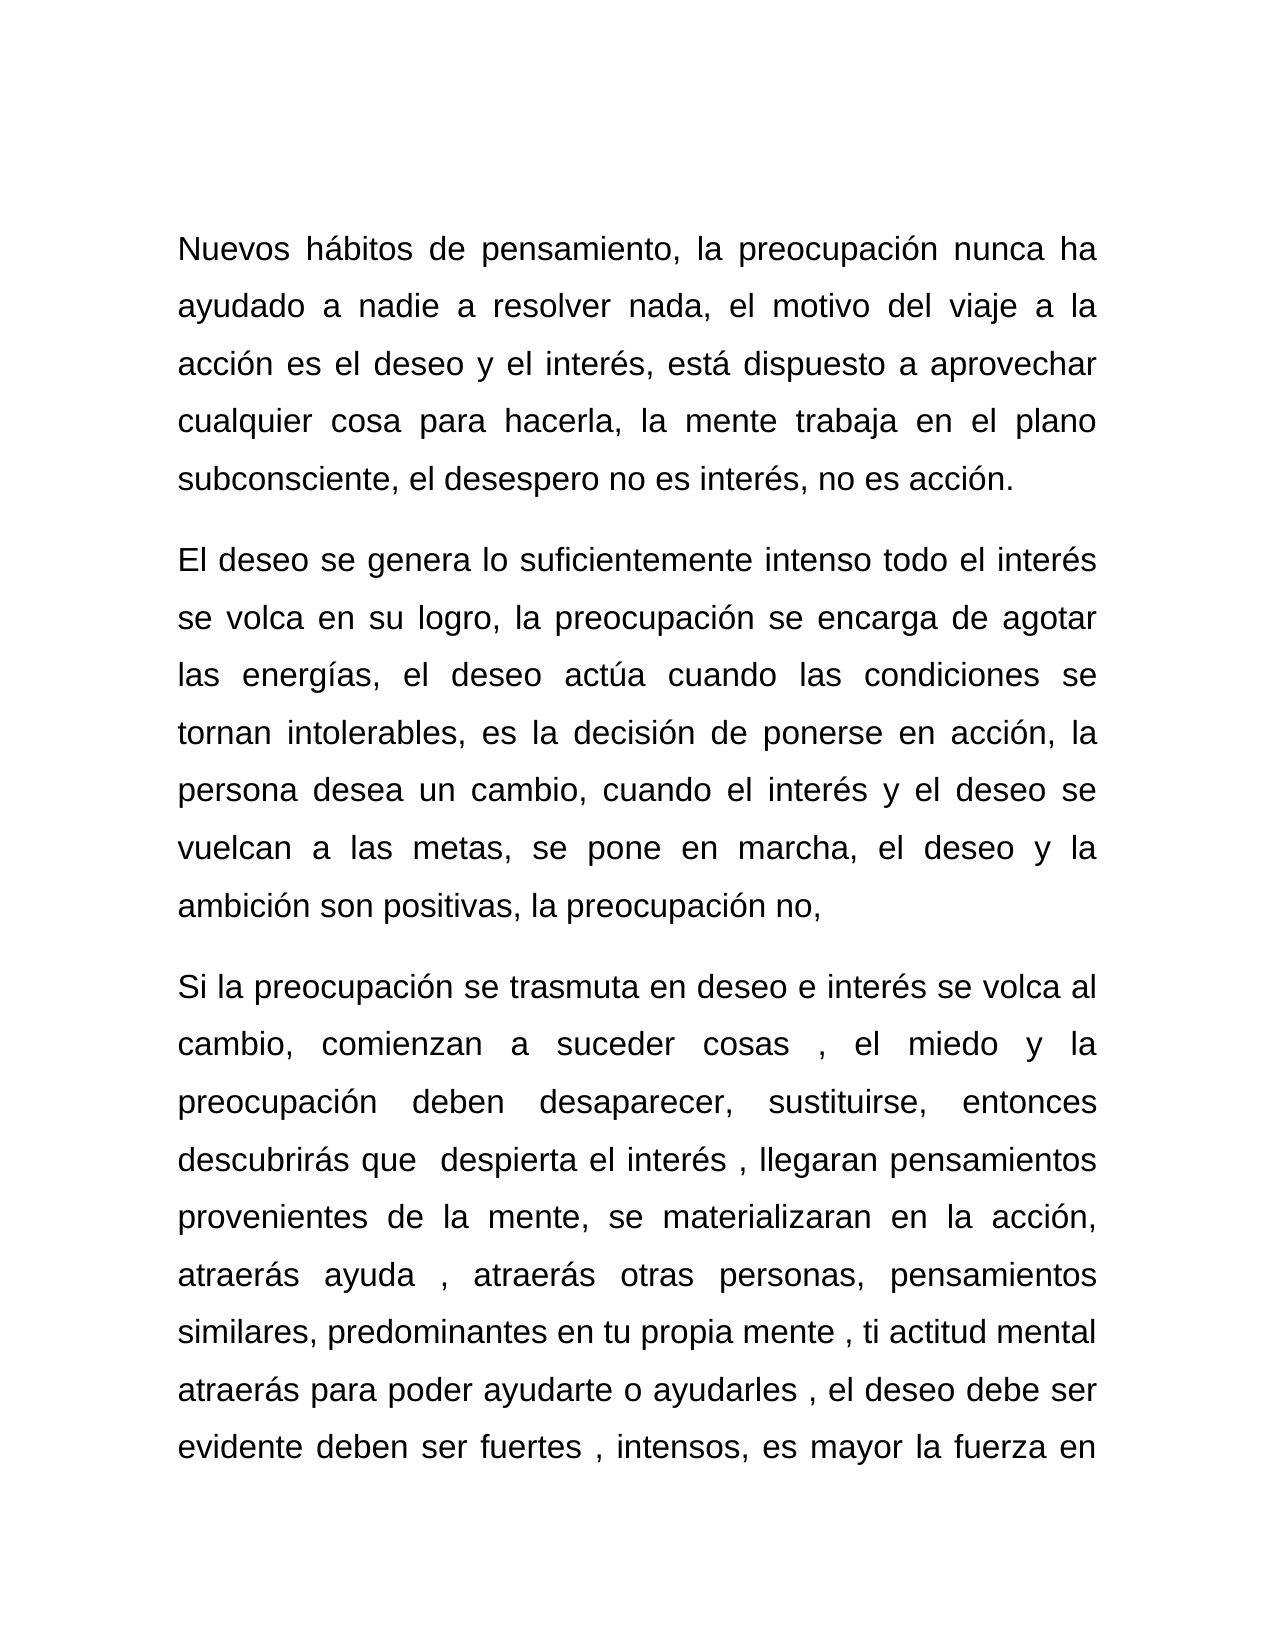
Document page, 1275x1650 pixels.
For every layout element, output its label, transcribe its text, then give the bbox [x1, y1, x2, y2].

text Nuevos hábitos de pensamiento, la preocupación nunca ha ayudado a nadie a resolver nada, el motivo del viaje a la acción es el deseo y el interés, está dispuesto a aprovechar cualquier cosa para hacerla, la mente trabaja en el plano subconsciente, el desespero no es interés, no es acción. [177, 229, 1098, 497]
text El deseo se genera lo suficientemente intenso todo el interés se volca en su logro, la preocupación se encarga de agotar las energías, el deseo actúa cuando las condiciones se tornan intolerables, es la decisión de ponerse en acción, la persona desea un cambio, cuando el interés y el deseo se vuelcan a las metas, se pone en marcha, el deseo y la ambición son positivas, la preocupación no, [177, 540, 1098, 924]
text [177, 967, 1098, 1466]
